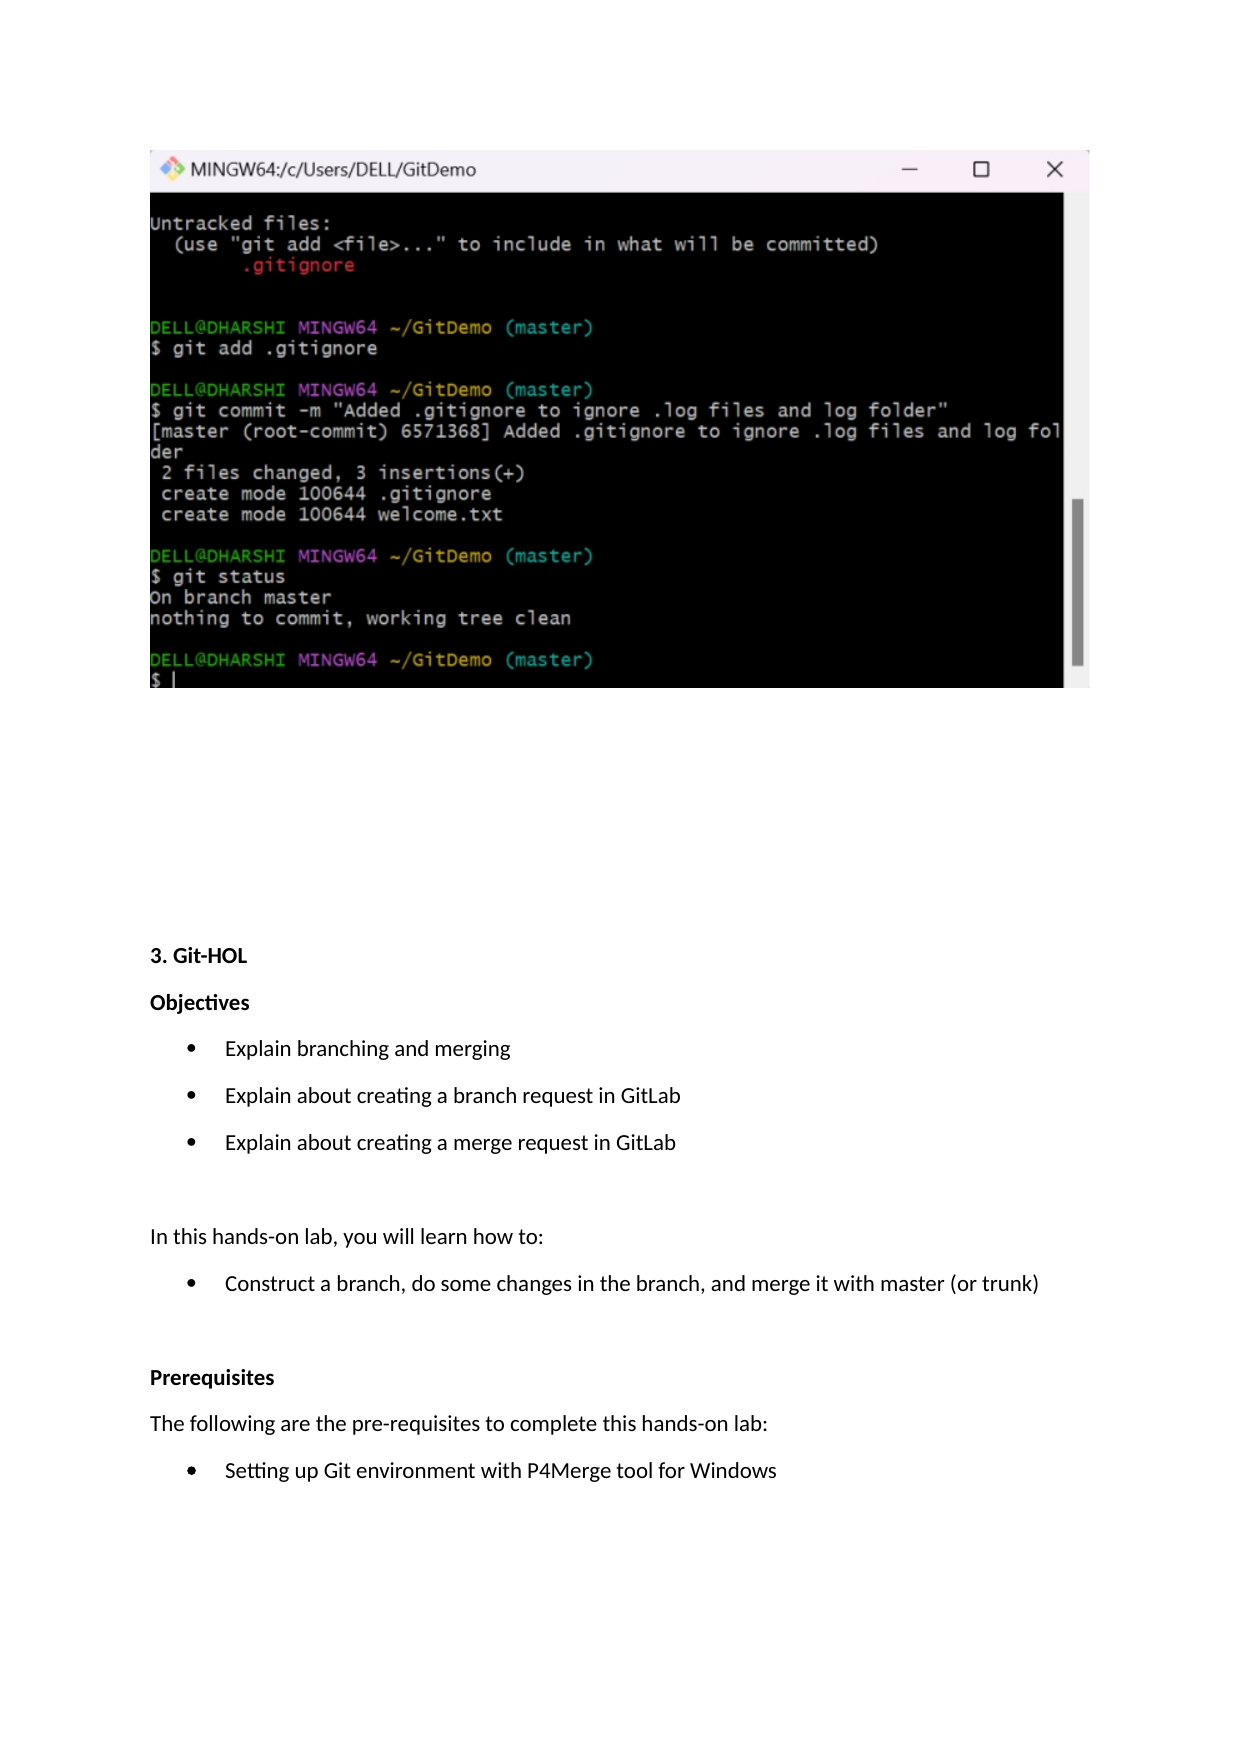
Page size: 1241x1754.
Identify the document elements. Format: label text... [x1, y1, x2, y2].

text Prerequisites [150, 1363, 1090, 1391]
list Construct a branch, do some changes in the branch, and merge it with master (or trunk) [187, 1269, 1090, 1297]
picture [150, 150, 1090, 688]
list Explain branching and merging [187, 1034, 1090, 1062]
list Explain about creating a merge request in GitLab [187, 1128, 1090, 1156]
text 3. Git-HOL [150, 941, 1090, 969]
text The following are the pre-requisites to complete this hands-on lab: [150, 1409, 1090, 1437]
list Explain about creating a branch request in GitLab [187, 1081, 1090, 1109]
text In this hands-on lab, you will learn how to: [150, 1222, 1090, 1250]
text Objectives [150, 988, 1090, 1016]
list Setting up Git environment with P4Merge tool for Windows [187, 1456, 1090, 1484]
